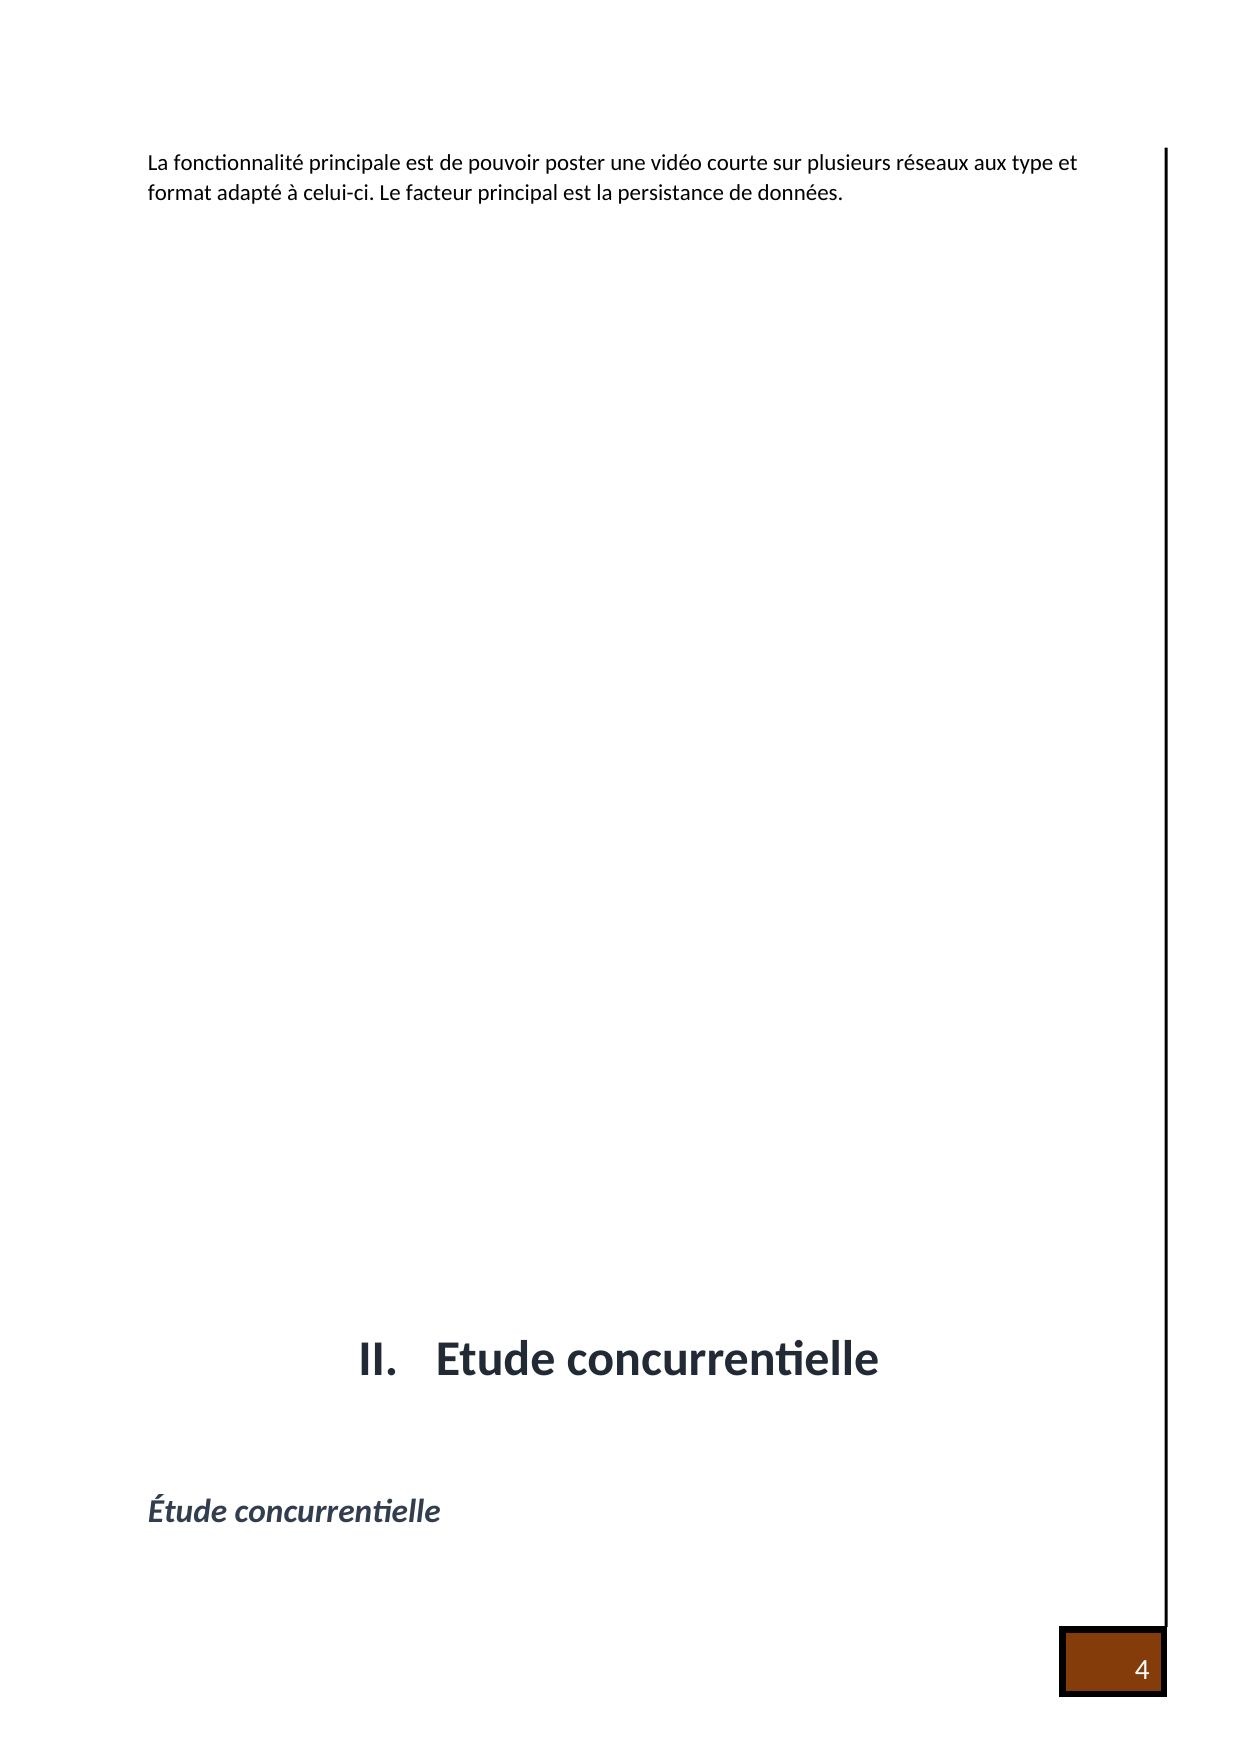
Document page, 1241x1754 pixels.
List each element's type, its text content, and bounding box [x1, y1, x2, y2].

subtitle Etude concurrentielle [185, 1327, 1093, 1388]
subtitle Étude concurrentielle [148, 1490, 1093, 1531]
text La fonctionnalité principale est de pouvoir poster une vidéo courte sur plusieurs réseaux aux type et format adapté à celui-ci. Le facteur principal est la persistance de données. [148, 148, 1093, 206]
